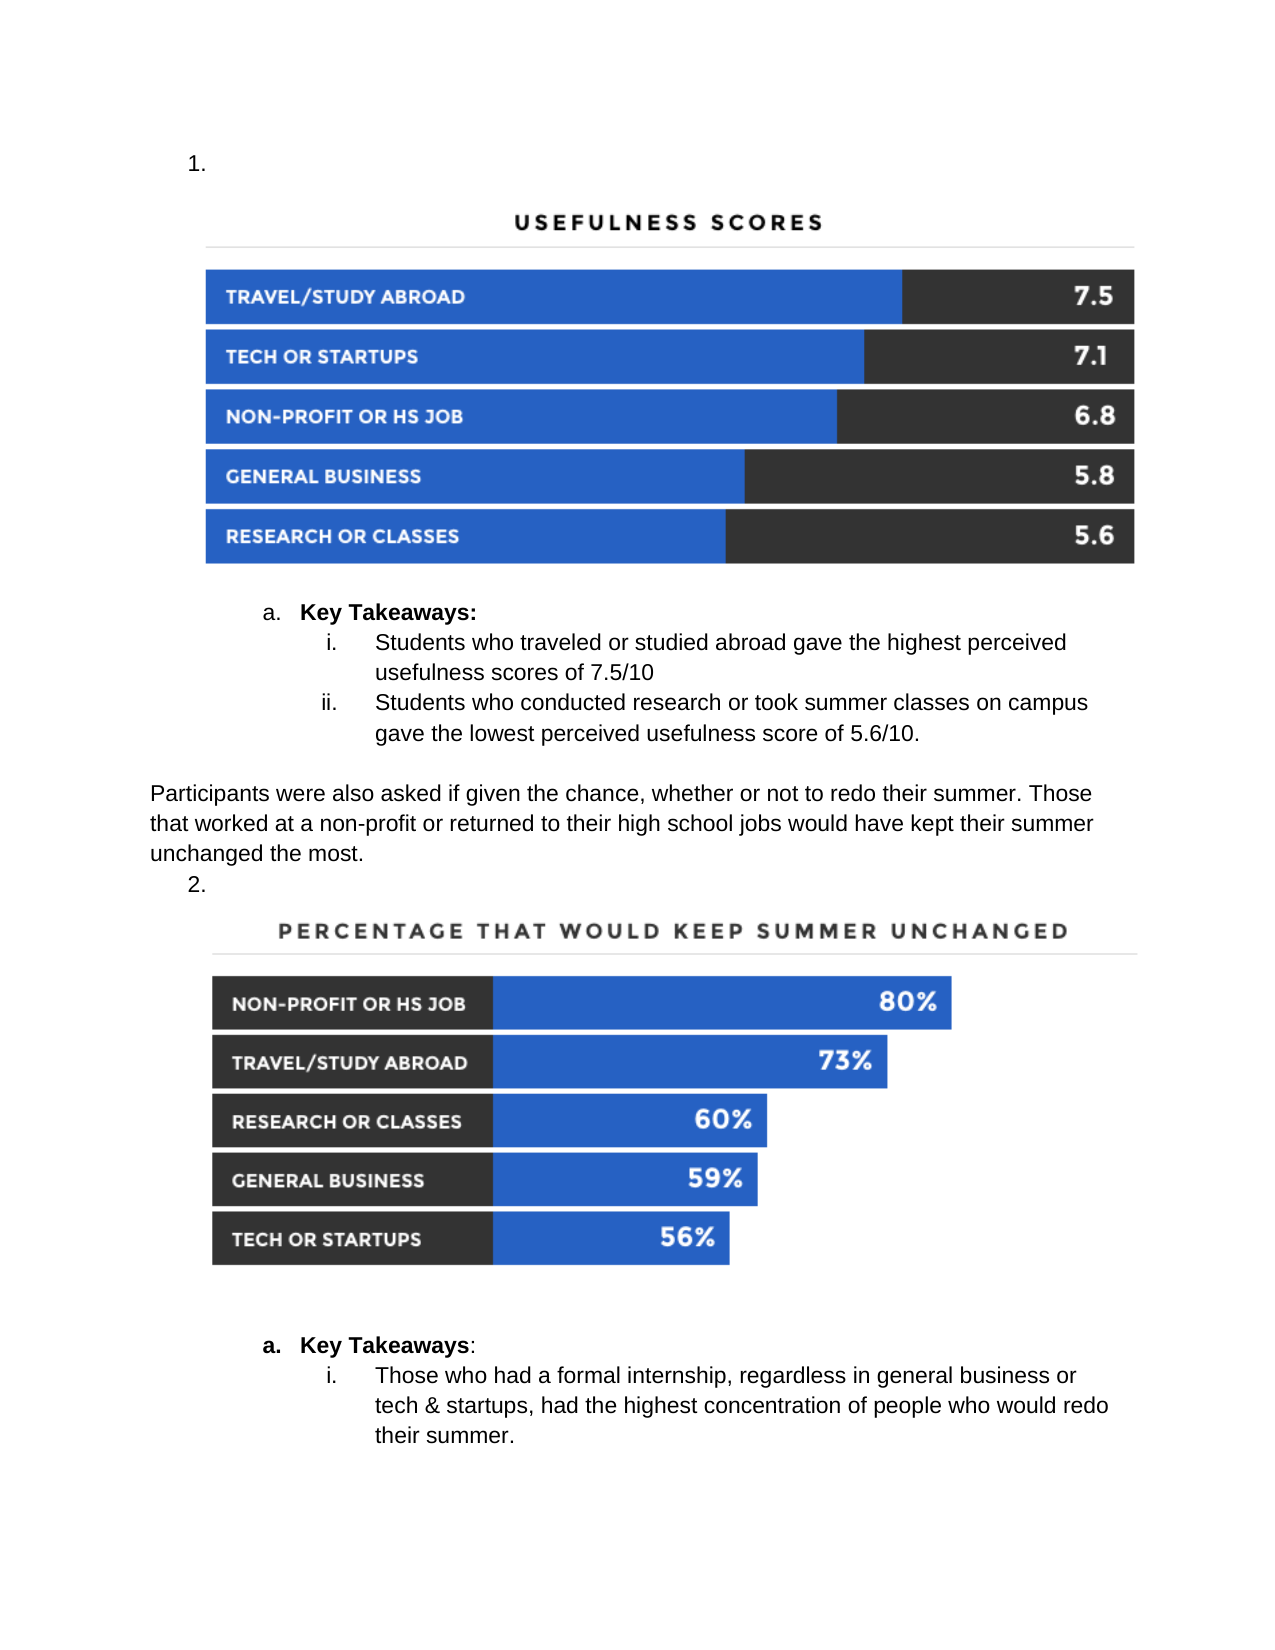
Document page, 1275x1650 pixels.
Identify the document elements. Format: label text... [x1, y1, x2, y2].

list Those who had a formal internship, regardless in general business or tech & startups, had the highest concentration of people who would redo their summer. [337, 1362, 1125, 1449]
text Participants were also asked if given the chance, whether or not to redo their summer. Those that worked at a non-profit or returned to their high school jobs would have kept their summer unchanged the most. [150, 780, 1125, 867]
list Students who conducted research or took summer classes on campus gave the lowest perceived usefulness score of 5.6/10. [337, 689, 1125, 746]
picture [187, 900, 1163, 1328]
list Key Takeaways: [262, 599, 1125, 625]
list Key Takeaways: [262, 1332, 1125, 1358]
picture [187, 180, 1163, 595]
list Students who traveled or studied abroad gave the highest perceived usefulness scores of 7.5/10 [337, 629, 1125, 685]
